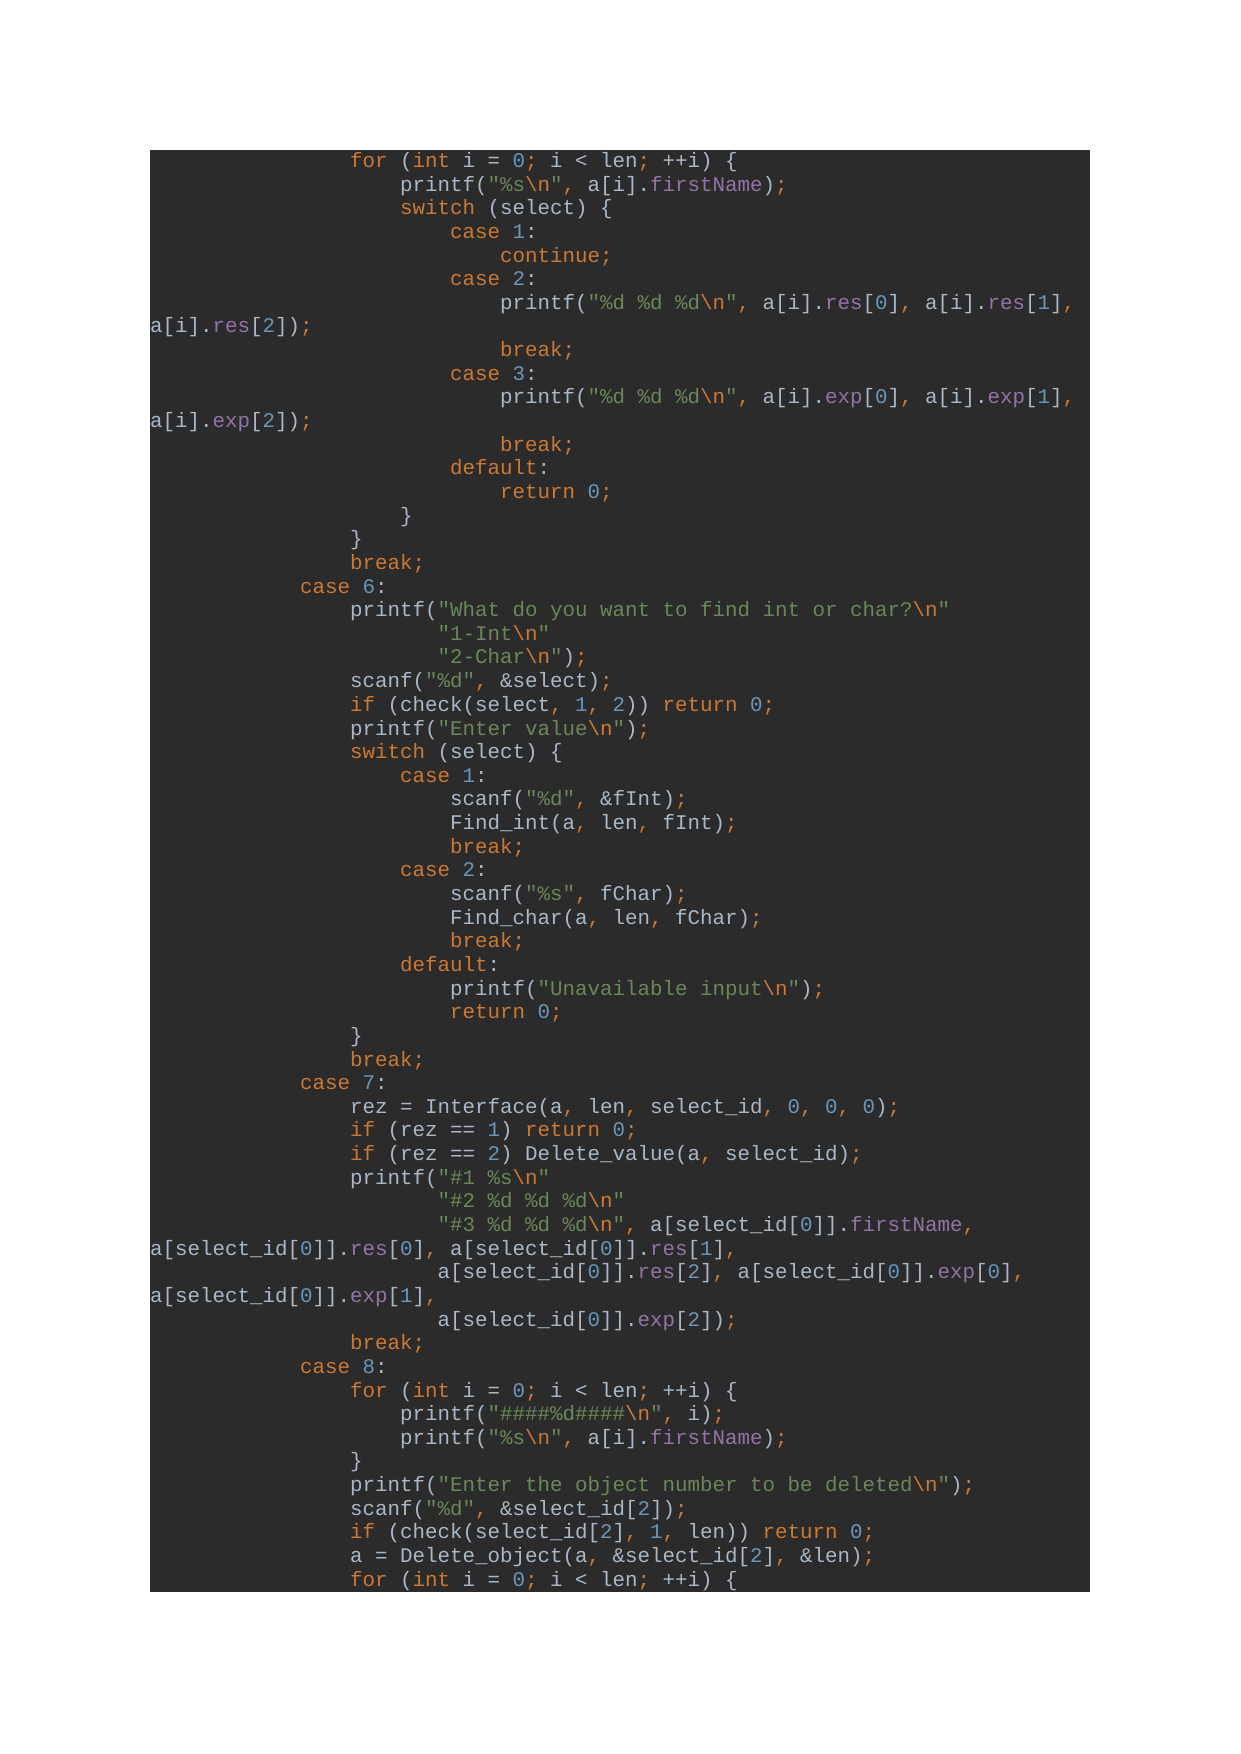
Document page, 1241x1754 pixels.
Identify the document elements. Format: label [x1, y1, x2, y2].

text [150, 150, 1090, 1592]
